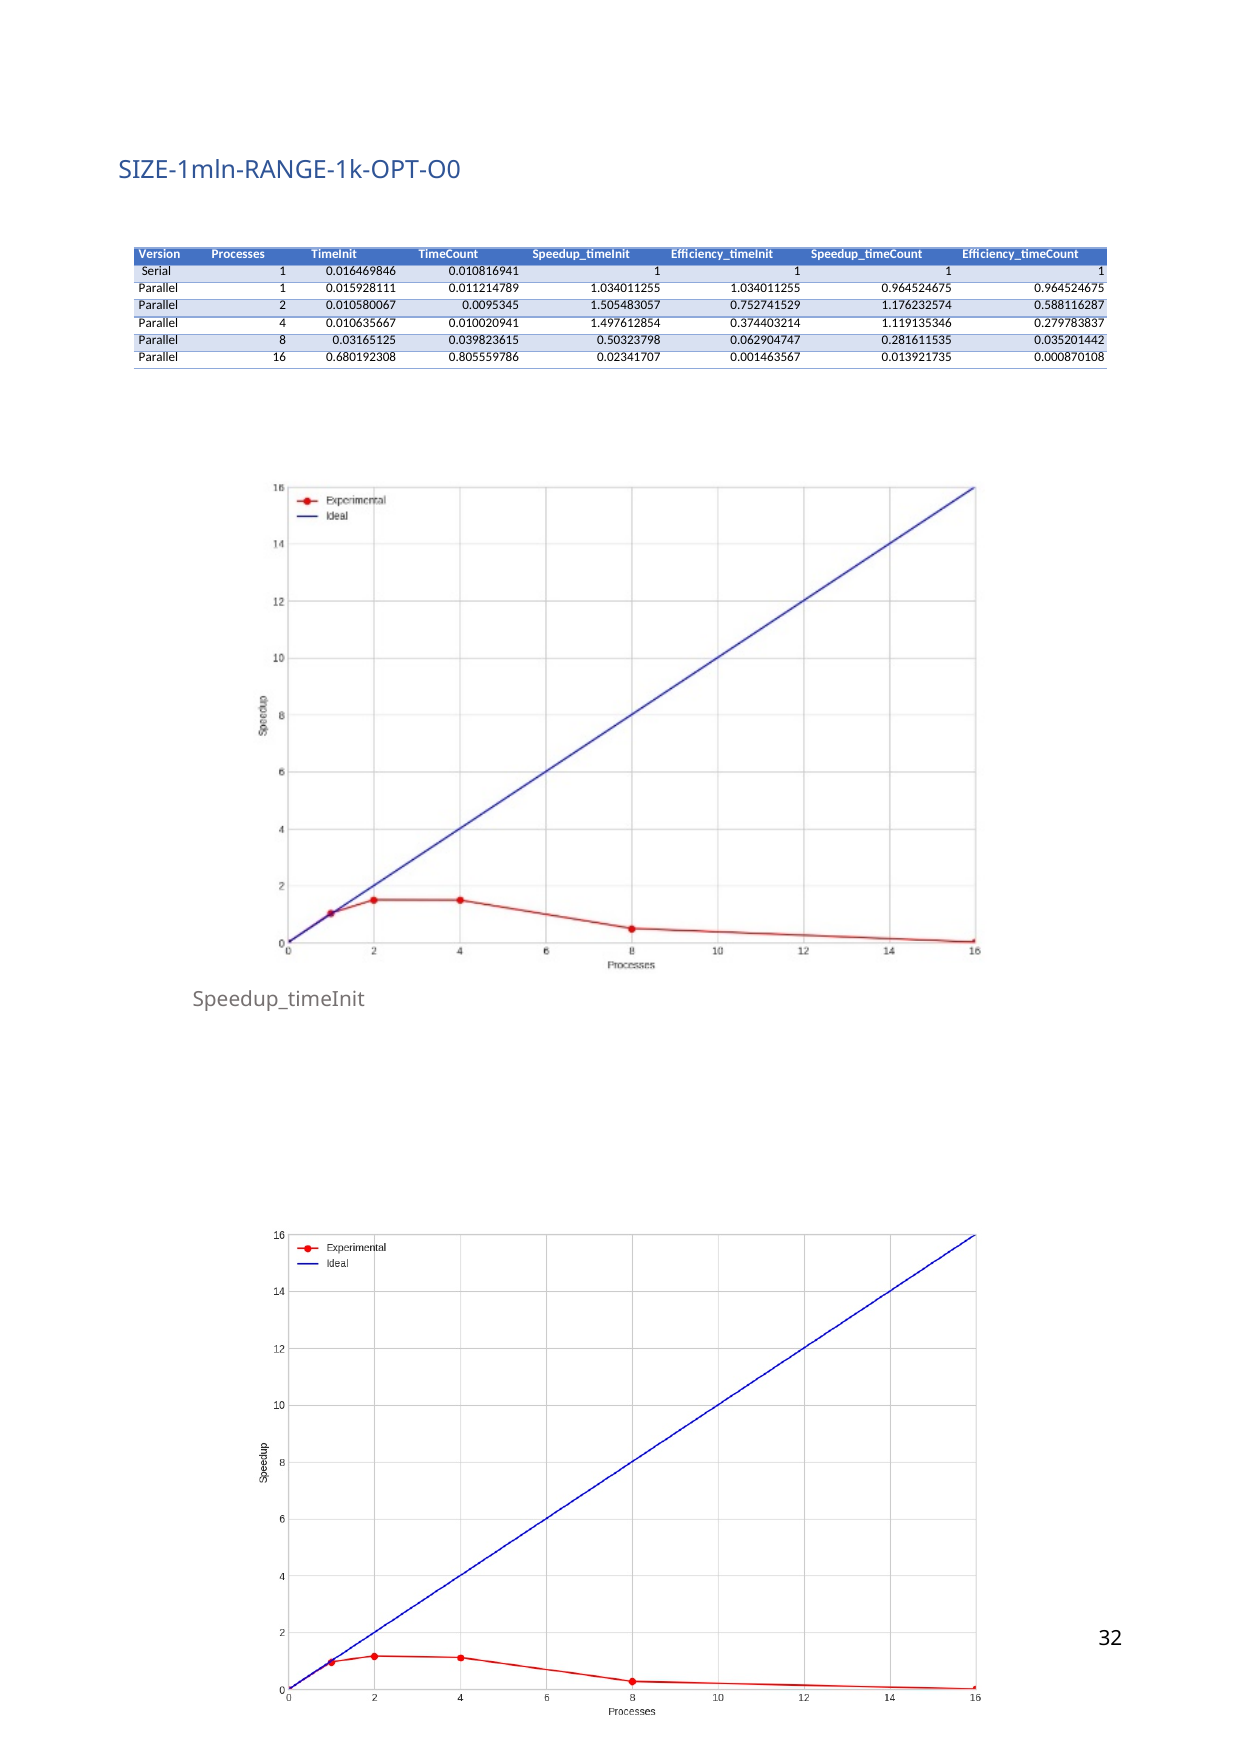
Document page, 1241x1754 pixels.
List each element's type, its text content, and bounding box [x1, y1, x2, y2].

subtitle SIZE-1mln-RANGE-1k-OPT-O0 [118, 152, 1122, 186]
picture [177, 1163, 1063, 1754]
picture [177, 416, 1063, 1008]
